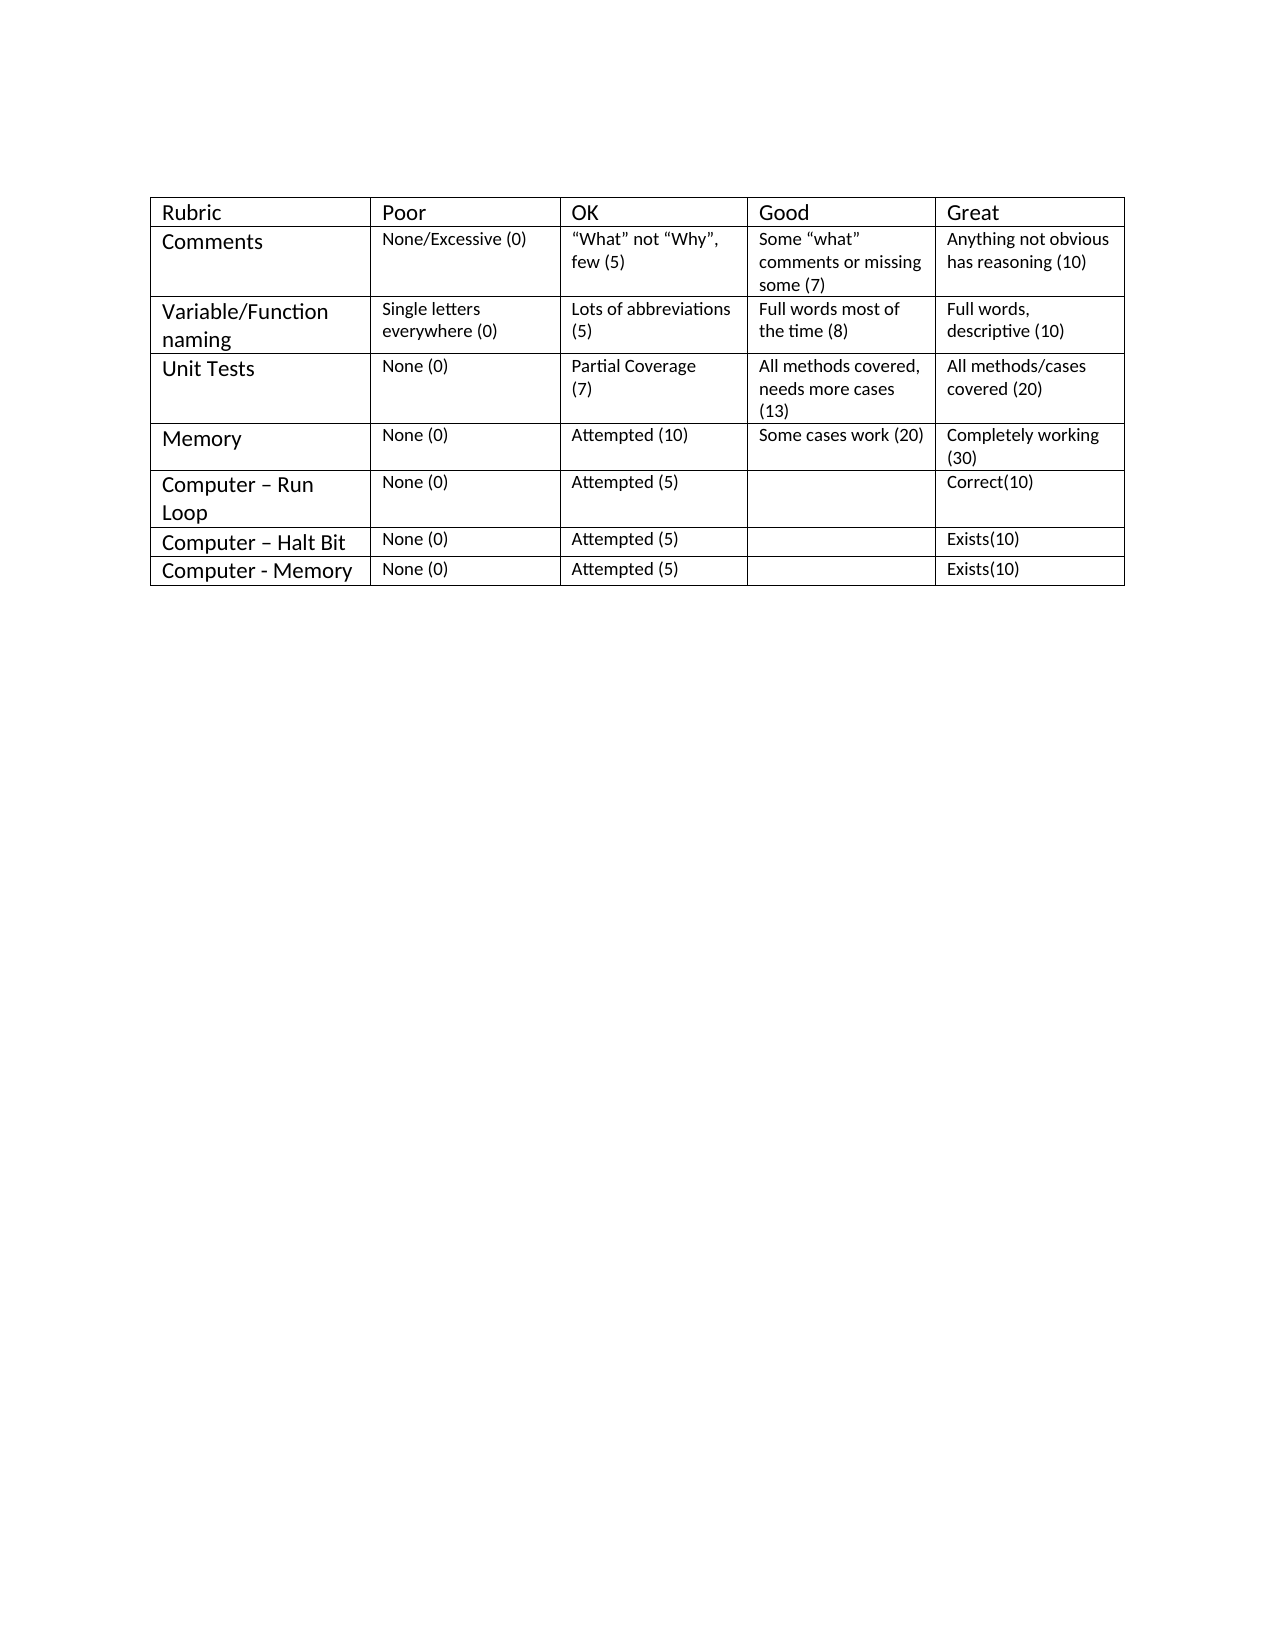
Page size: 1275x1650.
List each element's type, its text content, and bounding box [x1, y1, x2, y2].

table_cell Single letters everywhere (0) [371, 297, 560, 353]
table_cell [748, 557, 935, 585]
table_cell Lots of abbreviations (5) [561, 297, 747, 353]
table_cell Attempted (5) [561, 557, 747, 585]
table_cell None (0) [371, 557, 560, 585]
table_cell None/Excessive (0) [371, 227, 560, 296]
table_cell Attempted (10) [561, 424, 747, 469]
table_cell All methods covered, needs more cases (13) [748, 354, 935, 423]
table_cell Computer – Run Loop [151, 471, 370, 527]
table_cell Comments [151, 227, 370, 296]
table_cell Anything not obvious has reasoning (10) [936, 227, 1124, 296]
table_cell Variable/Function naming [151, 297, 370, 353]
table_header Poor [371, 198, 560, 226]
table_cell Computer - Memory [151, 557, 370, 585]
table_cell Computer – Halt Bit [151, 528, 370, 556]
table_header OK [561, 198, 747, 226]
table_cell Full words, descriptive (10) [936, 297, 1124, 353]
table_cell [748, 471, 935, 527]
table_cell None (0) [371, 424, 560, 469]
table_cell Some cases work (20) [748, 424, 935, 469]
table_cell [748, 528, 935, 556]
table_cell Some “what” comments or missing some (7) [748, 227, 935, 296]
table_cell Partial Coverage (7) [561, 354, 747, 423]
table_cell Attempted (5) [561, 471, 747, 527]
table_cell Exists(10) [936, 557, 1124, 585]
table_cell Completely working (30) [936, 424, 1124, 469]
table_cell None (0) [371, 471, 560, 527]
table_header Great [936, 198, 1124, 226]
table_header Good [748, 198, 935, 226]
table_cell “What” not “Why”, few (5) [561, 227, 747, 296]
table_cell Exists(10) [936, 528, 1124, 556]
table_cell All methods/cases covered (20) [936, 354, 1124, 423]
table_cell None (0) [371, 528, 560, 556]
table_cell Attempted (5) [561, 528, 747, 556]
table_header Rubric [151, 198, 370, 226]
table_cell Unit Tests [151, 354, 370, 423]
table_cell Correct(10) [936, 471, 1124, 527]
table_cell Memory [151, 424, 370, 469]
table_cell Full words most of the time (8) [748, 297, 935, 353]
table_cell None (0) [371, 354, 560, 423]
